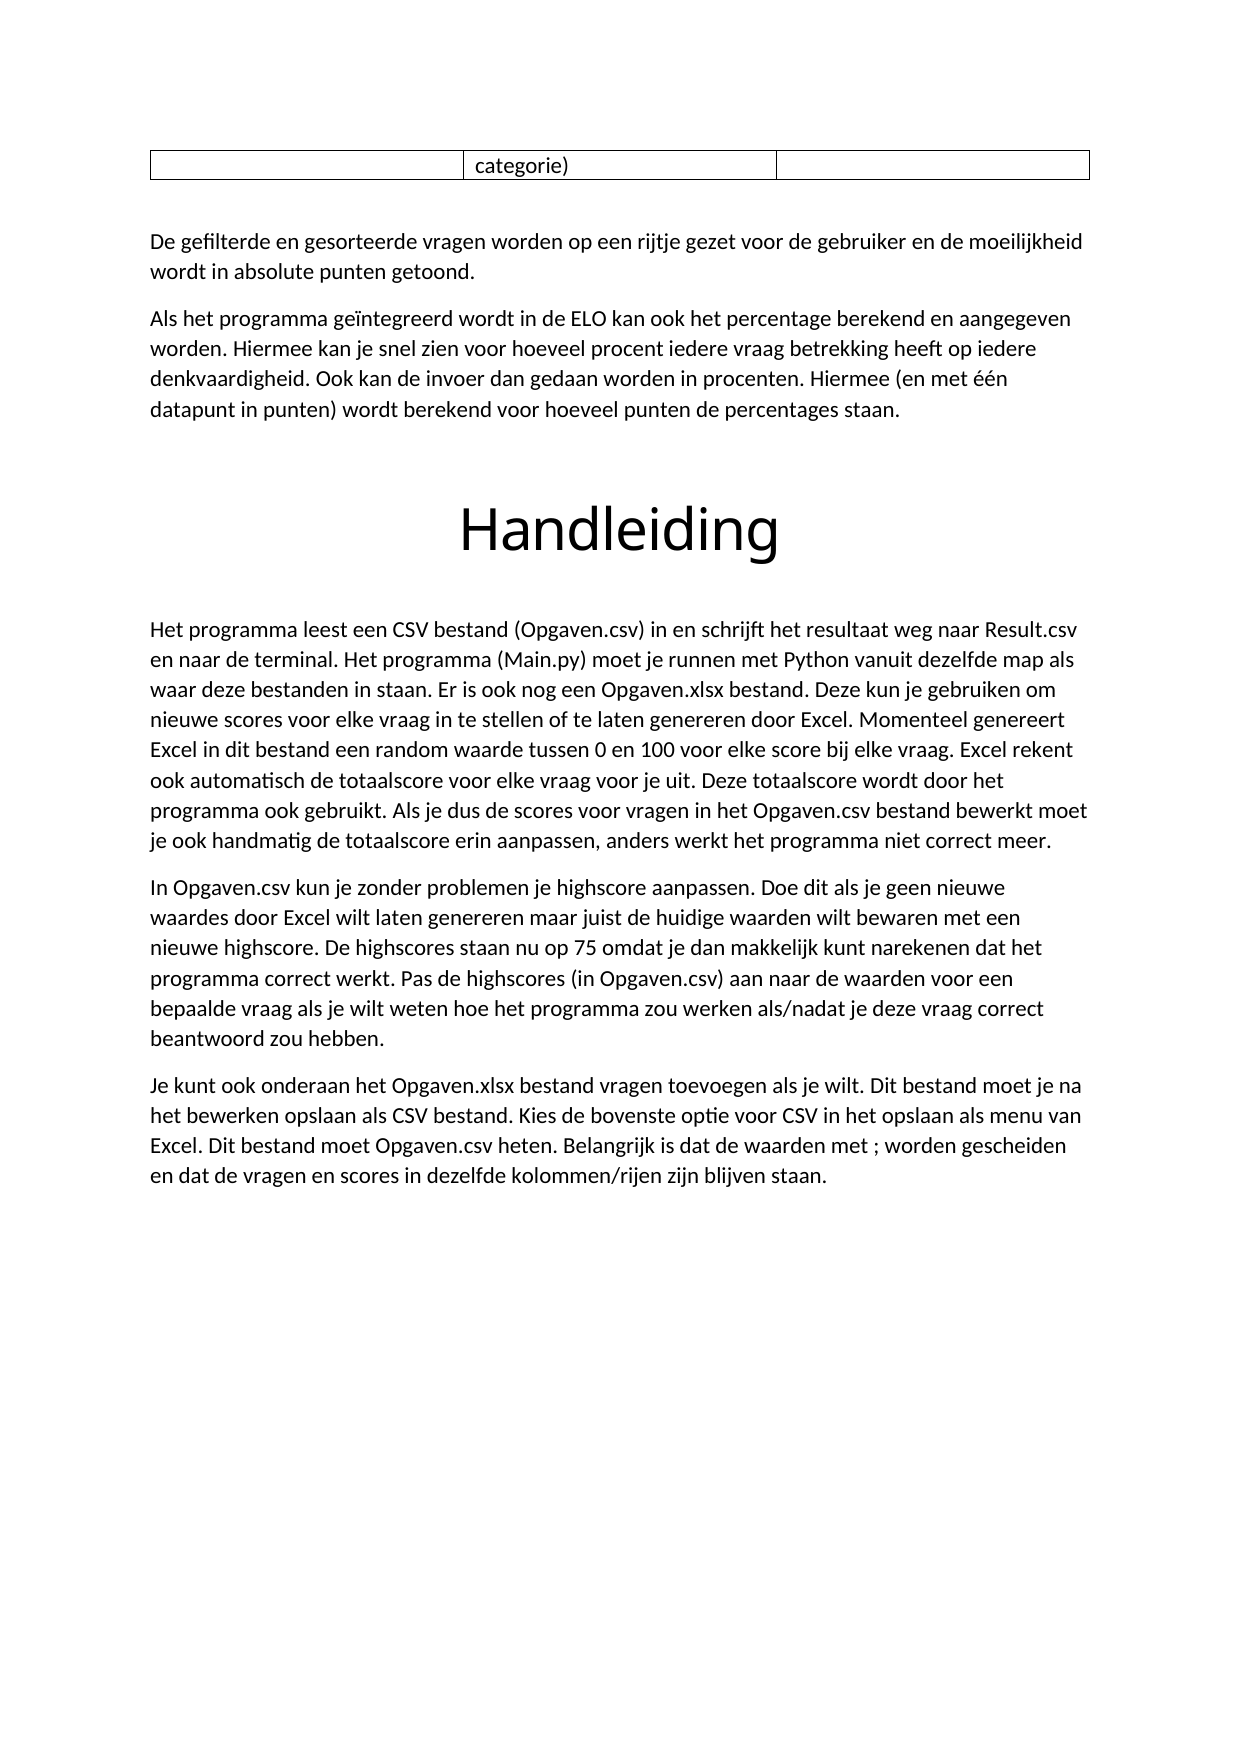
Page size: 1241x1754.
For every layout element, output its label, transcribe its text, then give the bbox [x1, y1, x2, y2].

title Handleiding [150, 488, 1090, 568]
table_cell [777, 151, 1089, 179]
text De gefilterde en gesorteerde vragen worden op een rijtje gezet voor de gebruiker en de moeilijkheid wordt in absolute punten getoond. [150, 227, 1090, 285]
text Het programma leest een CSV bestand (Opgaven.csv) in en schrijft het resultaat weg naar Result.csv en naar de terminal. Het programma (Main.py) moet je runnen met Python vanuit dezelfde map als waar deze bestanden in staan. Er is ook nog een Opgaven.xlsx bestand. Deze kun je gebruiken om nieuwe scores voor elke vraag in te stellen of te laten genereren door Excel. Momenteel genereert Excel in dit bestand een random waarde tussen 0 en 100 voor elke score bij elke vraag. Excel rekent ook automatisch de totaalscore voor elke vraag voor je uit. Deze totaalscore wordt door het programma ook gebruikt. Als je dus de scores voor vragen in het Opgaven.csv bestand bewerkt moet je ook handmatig de totaalscore erin aanpassen, anders werkt het programma niet correct meer. [150, 615, 1090, 854]
text Als het programma geïntegreerd wordt in de ELO kan ook het percentage berekend en aangegeven worden. Hiermee kan je snel zien voor hoeveel procent iedere vraag betrekking heeft op iedere denkvaardigheid. Ook kan de invoer dan gedaan worden in procenten. Hiermee (en met één datapunt in punten) wordt berekend voor hoeveel punten de percentages staan. [150, 304, 1090, 423]
text In Opgaven.csv kun je zonder problemen je highscore aanpassen. Doe dit als je geen nieuwe waardes door Excel wilt laten genereren maar juist de huidige waarden wilt bewaren met een nieuwe highscore. De highscores staan nu op 75 omdat je dan makkelijk kunt narekenen dat het programma correct werkt. Pas de highscores (in Opgaven.csv) aan naar de waarden voor een bepaalde vraag als je wilt weten hoe het programma zou werken als/nadat je deze vraag correct beantwoord zou hebben. [150, 873, 1090, 1052]
text Je kunt ook onderaan het Opgaven.xlsx bestand vragen toevoegen als je wilt. Dit bestand moet je na het bewerken opslaan als CSV bestand. Kies de bovenste optie voor CSV in het opslaan als menu van Excel. Dit bestand moet Opgaven.csv heten. Belangrijk is dat de waarden met ; worden gescheiden en dat de vragen en scores in dezelfde kolommen/rijen zijn blijven staan. [150, 1071, 1090, 1190]
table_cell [464, 151, 776, 179]
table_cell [151, 151, 463, 179]
